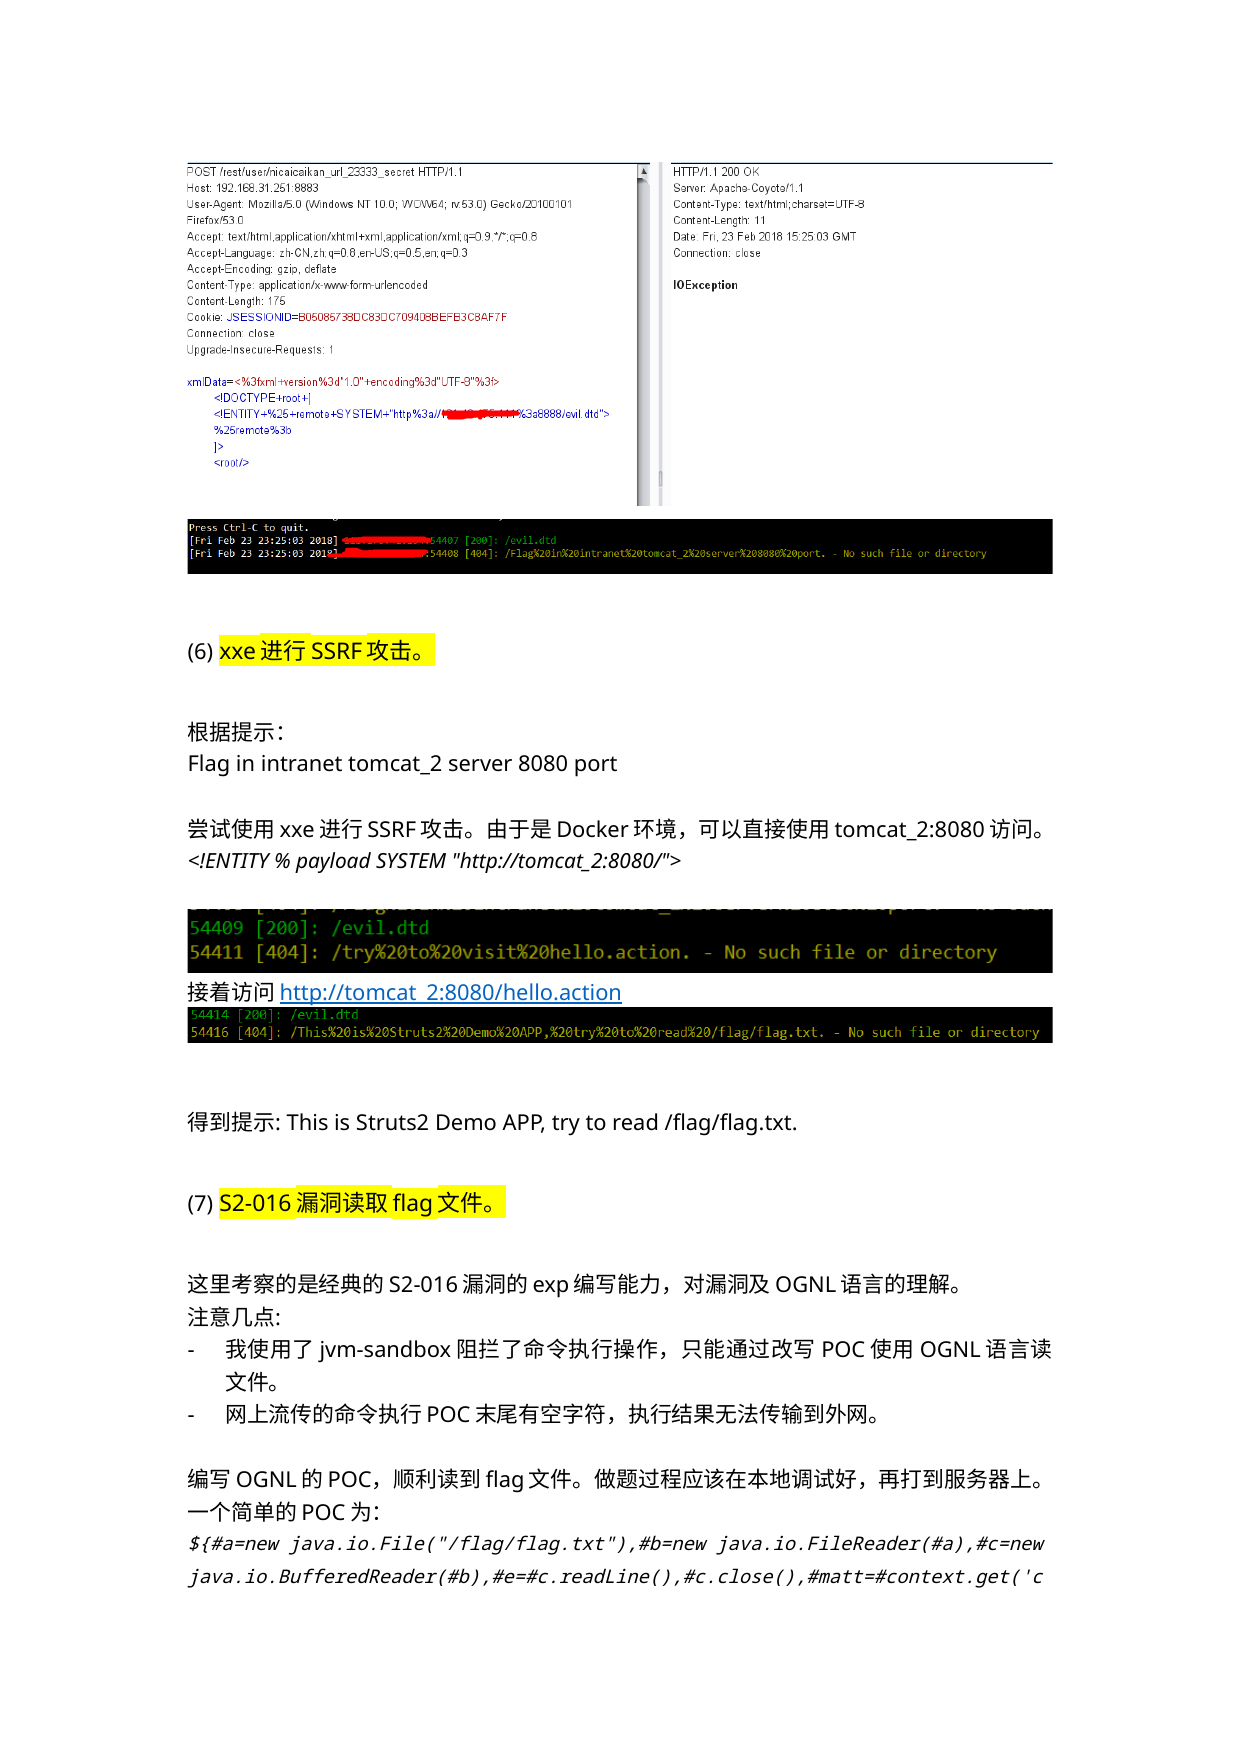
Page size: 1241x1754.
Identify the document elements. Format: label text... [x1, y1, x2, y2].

picture [187, 1007, 1053, 1043]
picture [187, 519, 1053, 574]
text 一个简单的POC为： [187, 1494, 1053, 1527]
text <!ENTITY % payload SYSTEM "http://tomcat_2:8080/"> [187, 844, 1053, 877]
picture [187, 909, 1053, 973]
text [187, 1527, 1053, 1592]
picture [187, 162, 1053, 506]
list 我使用了jvm-sandbox阻拦了命令执行操作，只能通过改写POC使用OGNL语言读文件。 [187, 1332, 1053, 1397]
text (7) S2-016漏洞读取flag文件。 [187, 1169, 1053, 1234]
text 这里考察的是经典的S2-016漏洞的exp编写能力，对漏洞及OGNL语言的理解。 [187, 1267, 1053, 1299]
text 编写OGNL的POC，顺利读到flag文件。做题过程应该在本地调试好，再打到服务器上。 [187, 1462, 1053, 1494]
text Flag in intranet tomcat_2 server 8080 port [187, 747, 1053, 779]
list 网上流传的命令执行POC末尾有空字符，执行结果无法传输到外网。 [187, 1397, 1053, 1429]
text 注意几点: [187, 1299, 1053, 1332]
text 尝试使用xxe进行SSRF攻击。由于是Docker环境，可以直接使用tomcat_2:8080访问。 [187, 812, 1053, 844]
text 根据提示： [187, 714, 1053, 747]
text 接着访问http://tomcat_2:8080/hello.action [187, 974, 1053, 1007]
text 得到提示: This is Struts2 Demo APP, try to read /flag/flag.txt. [187, 1104, 1053, 1137]
text (6) xxe进行SSRF攻击。 [187, 617, 1053, 682]
